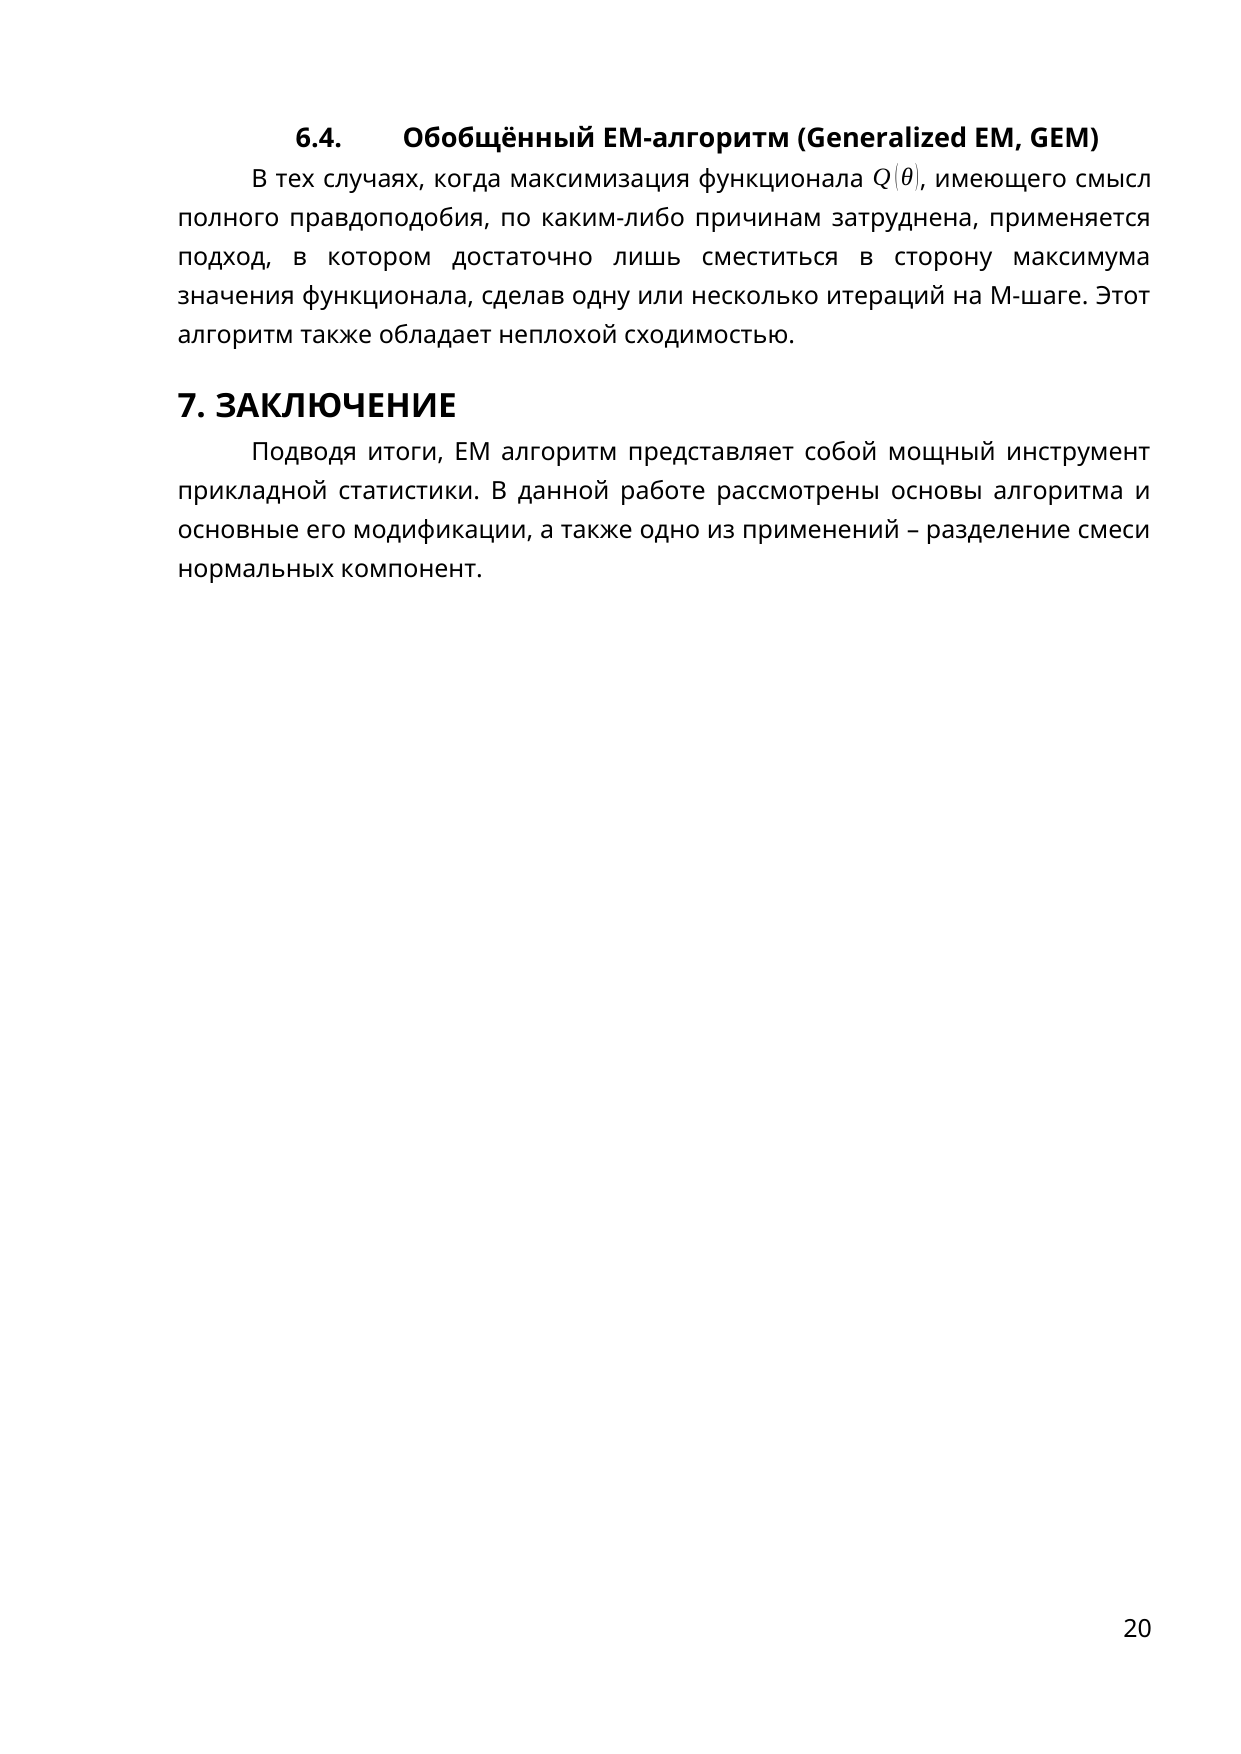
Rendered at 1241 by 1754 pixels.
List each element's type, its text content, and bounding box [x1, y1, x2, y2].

subtitle Заключение [177, 381, 1152, 427]
subtitle Обобщённый ЕМ-алгоритм (Generalized EM, GEM) [222, 118, 1152, 155]
text В тех случаях, когда максимизация функционала , имеющего смысл полного правдоподобия, по каким-либо причинам затруднена, применяется подход, в котором достаточно лишь сместиться в сторону максимума значения функционала, сделав одну или несколько итераций на М-шаге. Этот алгоритм также обладает неплохой сходимостью. [177, 161, 1152, 351]
text Подводя итоги, ЕМ алгоритм представляет собой мощный инструмент прикладной статистики. В данной работе рассмотрены основы алгоритма и основные его модификации, а также одно из применений – разделение смеси нормальных компонент. [177, 433, 1152, 585]
